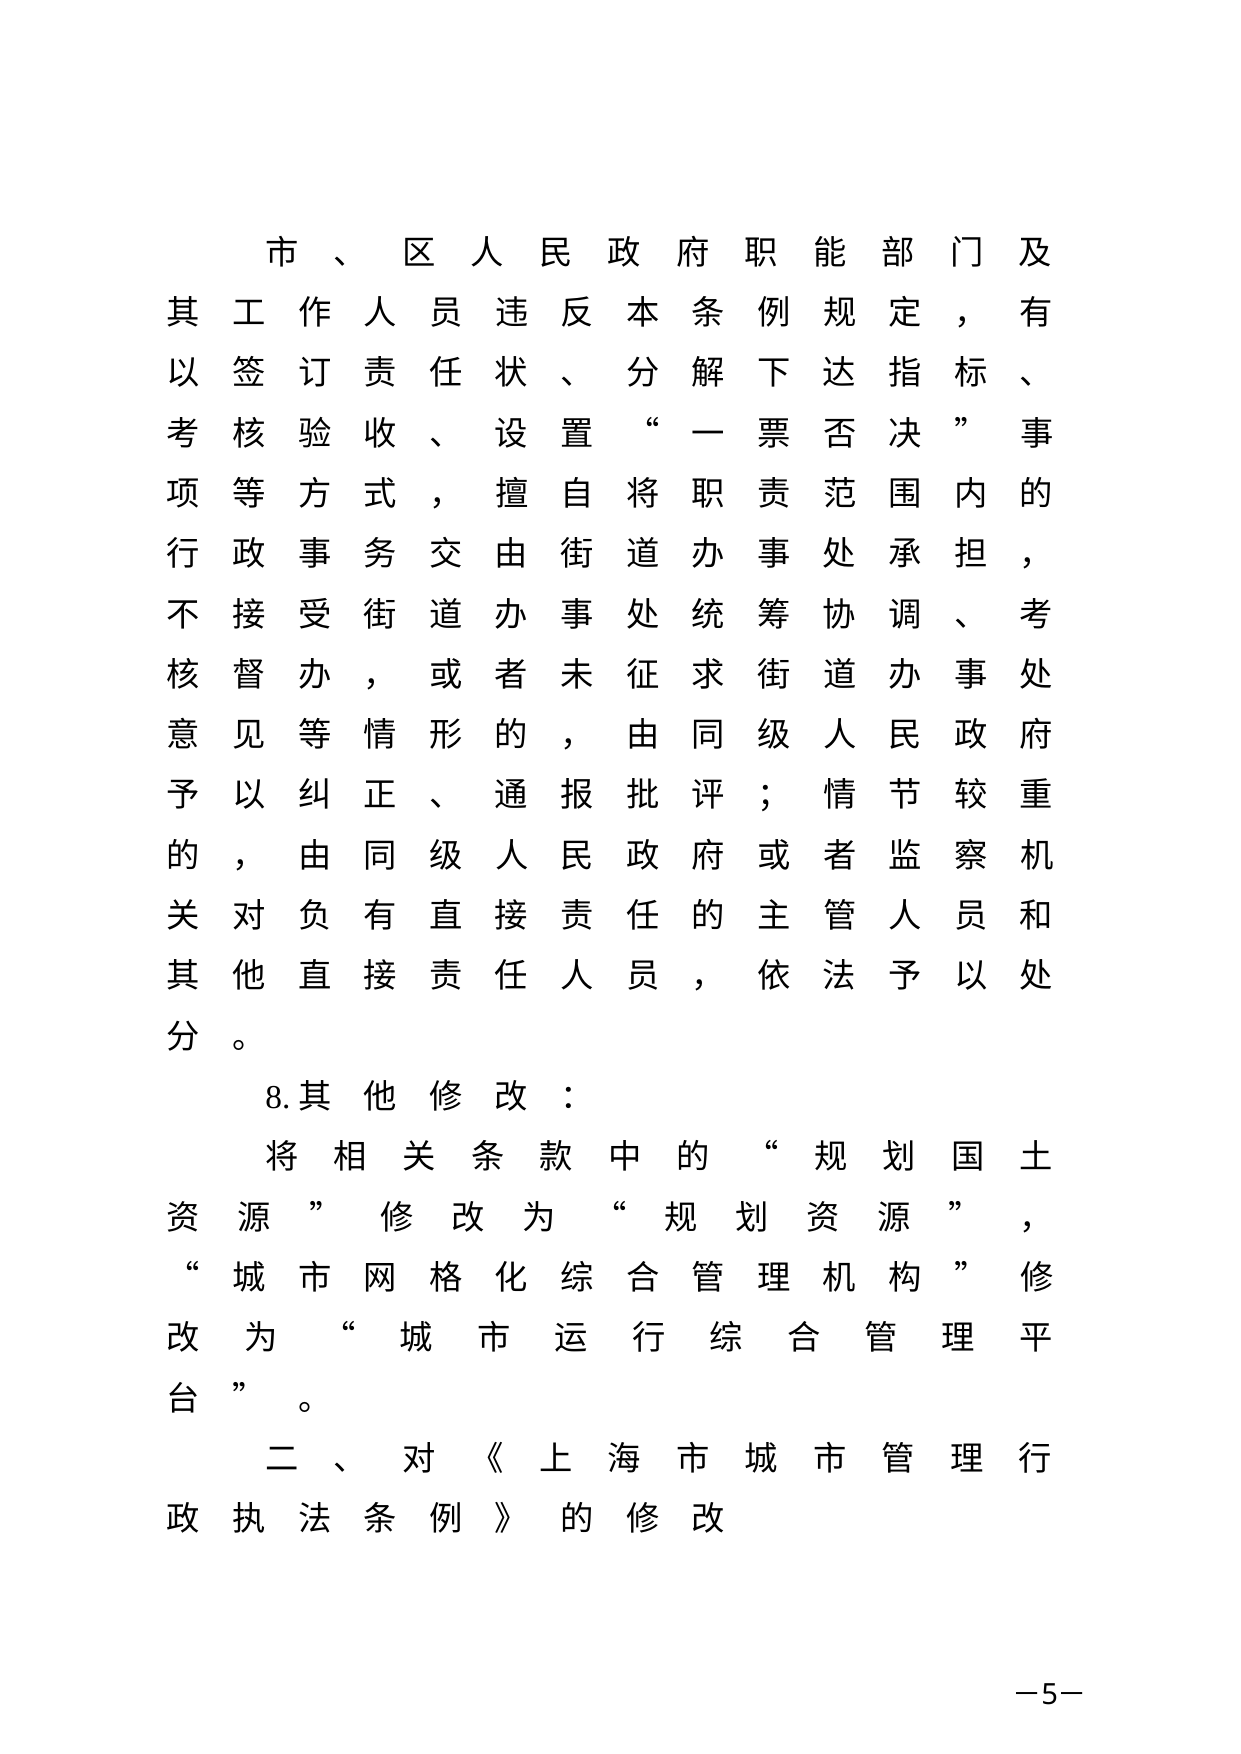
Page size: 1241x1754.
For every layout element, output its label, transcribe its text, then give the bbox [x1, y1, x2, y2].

text 8.其他修改： [167, 1064, 1085, 1124]
text 将相关条款中的“规划国土资源”修改为“规划资源”，“城市网格化综合管理机构”修改为“城市运行综合管理平台”。 [167, 1124, 1085, 1426]
text 市、区人民政府职能部门及其工作人员违反本条例规定，有以签订责任状、分解下达指标、考核验收、设置“一票否决”事项等方式，擅自将职责范围内的行政事务交由街道办事处承担，不接受街道办事处统筹协调、考核督办，或者未征求街道办事处意见等情形的，由同级人民政府予以纠正、通报批评；情节较重的，由同级人民政府或者监察机关对负有直接责任的主管人员和其他直接责任人员，依法予以处分。 [167, 219, 1085, 1064]
text 二、对《上海市城市管理行政执法条例》的修改 [167, 1426, 1085, 1546]
